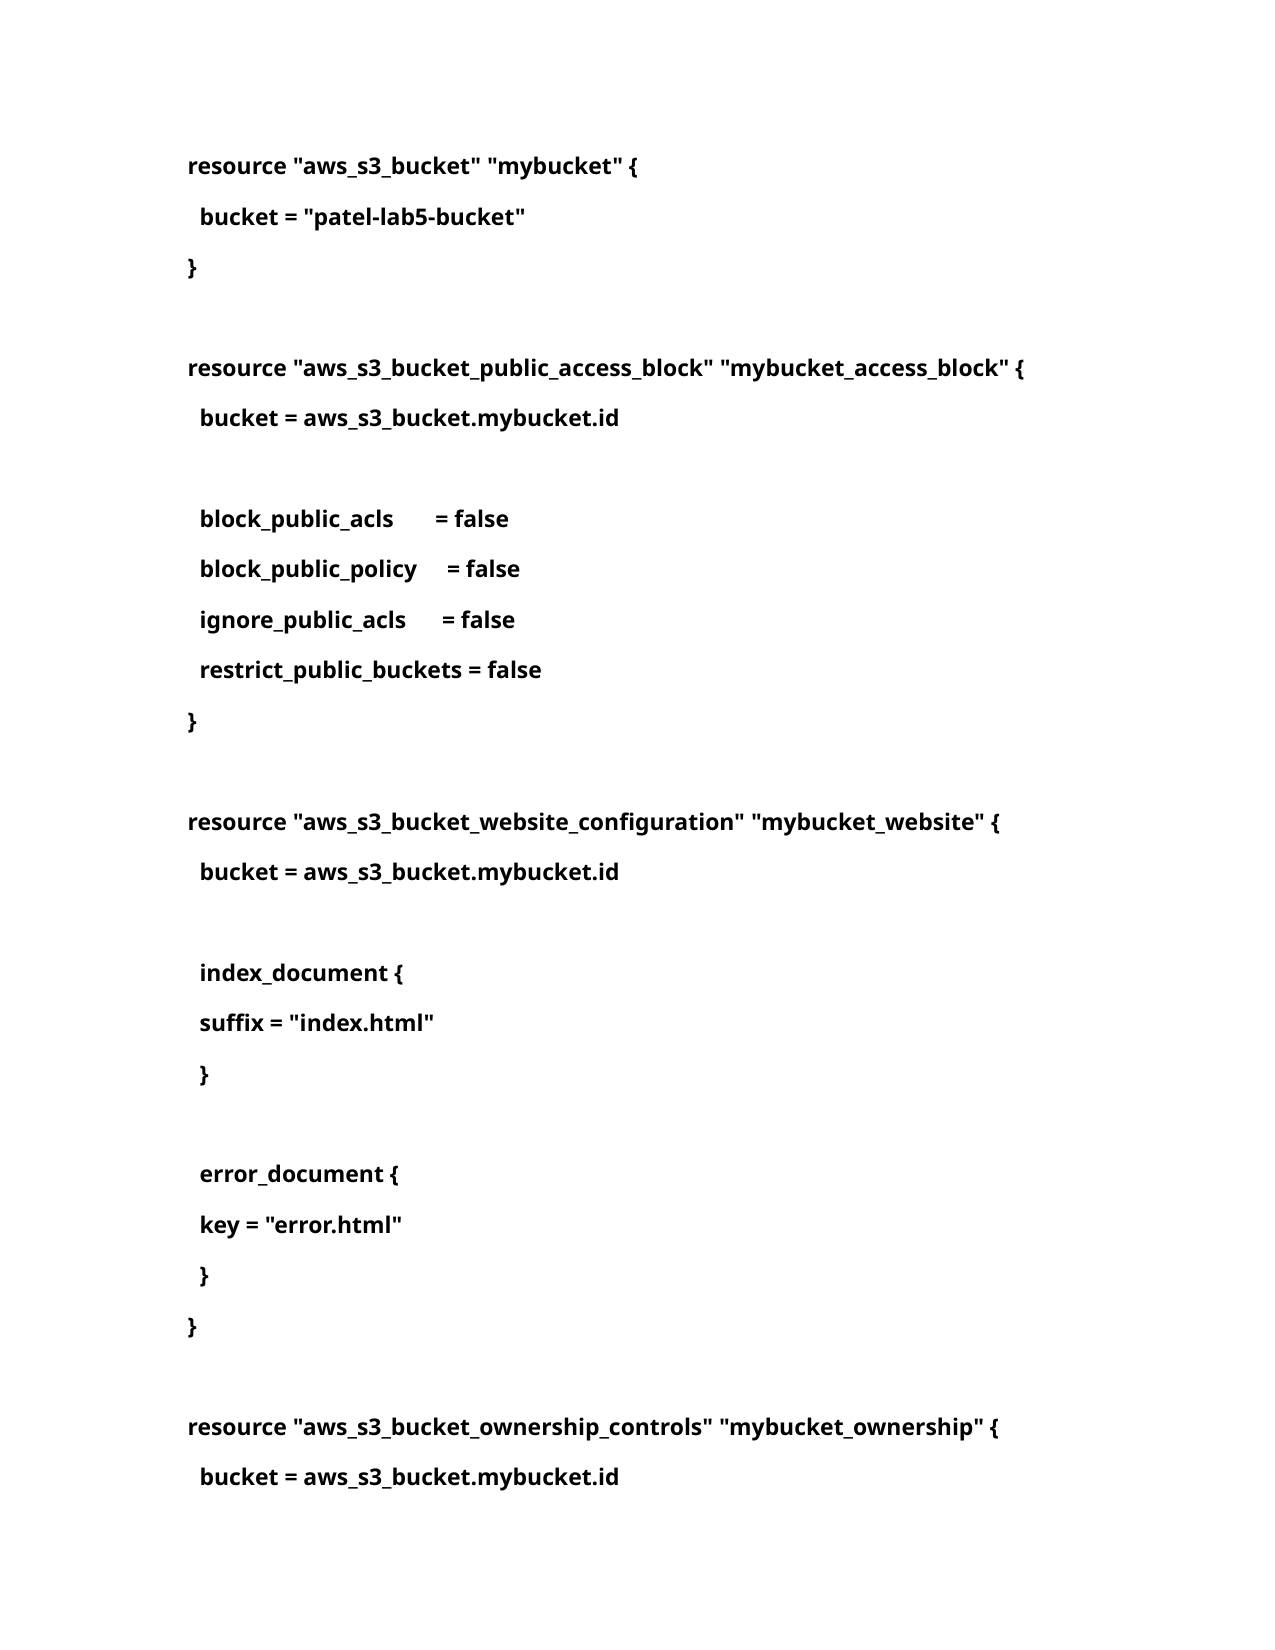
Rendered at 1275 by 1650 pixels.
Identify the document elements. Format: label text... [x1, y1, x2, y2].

text restrict_public_buckets = false [187, 654, 1125, 685]
text index_document { [187, 957, 1125, 988]
text } [187, 1057, 1125, 1089]
text bucket = aws_s3_bucket.mybucket.id [187, 856, 1125, 887]
text bucket = aws_s3_bucket.mybucket.id [187, 402, 1125, 433]
text } [187, 1259, 1125, 1290]
text } [187, 251, 1125, 282]
text ignore_public_acls = false [187, 604, 1125, 635]
text resource "aws_s3_bucket_website_configuration" "mybucket_website" { [187, 805, 1125, 837]
text resource "aws_s3_bucket" "mybucket" { [187, 150, 1125, 181]
text bucket = aws_s3_bucket.mybucket.id [187, 1461, 1125, 1492]
text error_document { [187, 1158, 1125, 1189]
text block_public_acls = false [187, 503, 1125, 534]
text key = "error.html" [187, 1209, 1125, 1240]
text suffix = "index.html" [187, 1007, 1125, 1038]
text bucket = "patel-lab5-bucket" [187, 200, 1125, 232]
text resource "aws_s3_bucket_ownership_controls" "mybucket_ownership" { [187, 1410, 1125, 1442]
text block_public_policy = false [187, 553, 1125, 584]
text } [187, 704, 1125, 736]
text resource "aws_s3_bucket_public_access_block" "mybucket_access_block" { [187, 352, 1125, 383]
text } [187, 1309, 1125, 1341]
